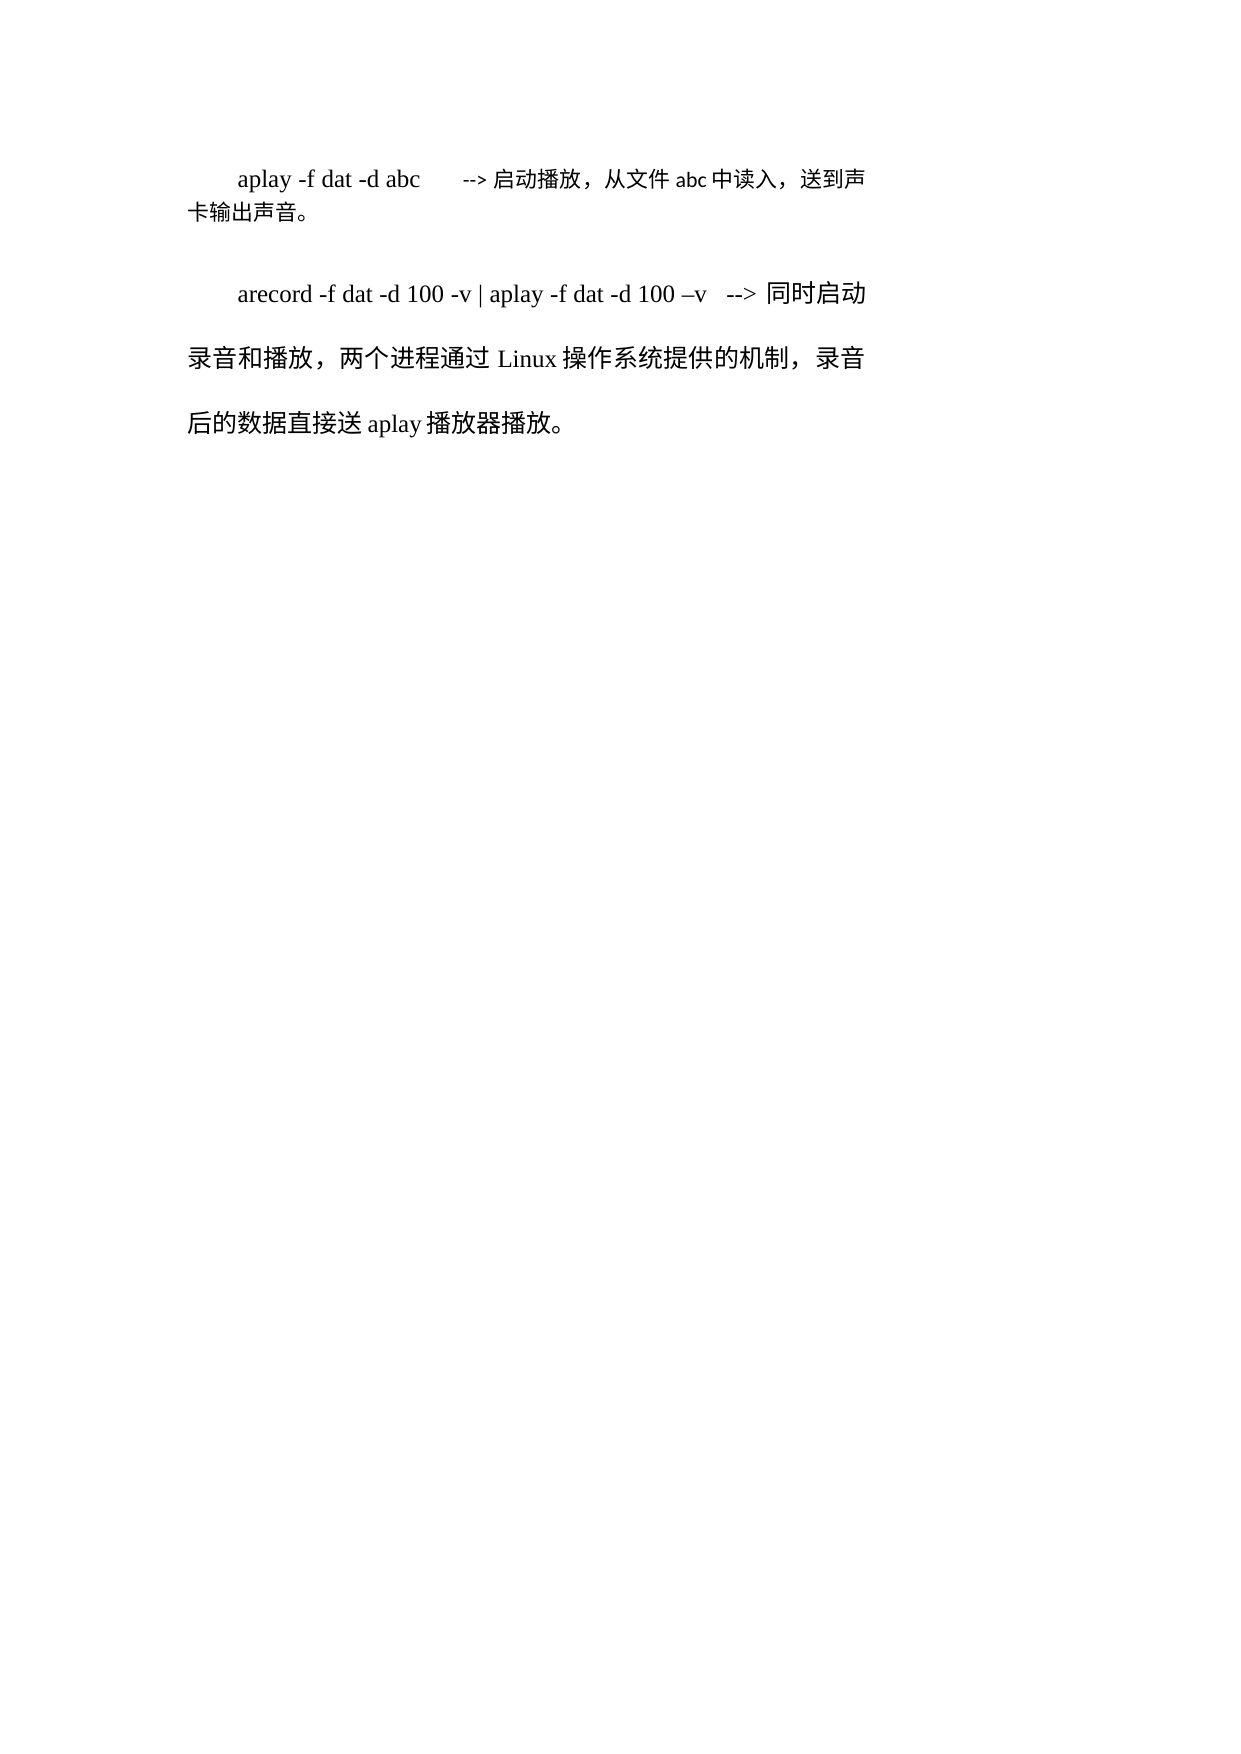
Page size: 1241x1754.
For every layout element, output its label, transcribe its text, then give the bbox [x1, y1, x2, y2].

text aplay -f dat -d abc --> 启动播放，从文件abc中读入，送到声卡输出声音。 [187, 162, 867, 227]
text arecord -f dat -d 100 -v | aplay -f dat -d 100 –v --> 同时启动录音和播放，两个进程通过Linux操作系统提供的机制，录音后的数据直接送aplay播放器播放。 [187, 259, 867, 454]
